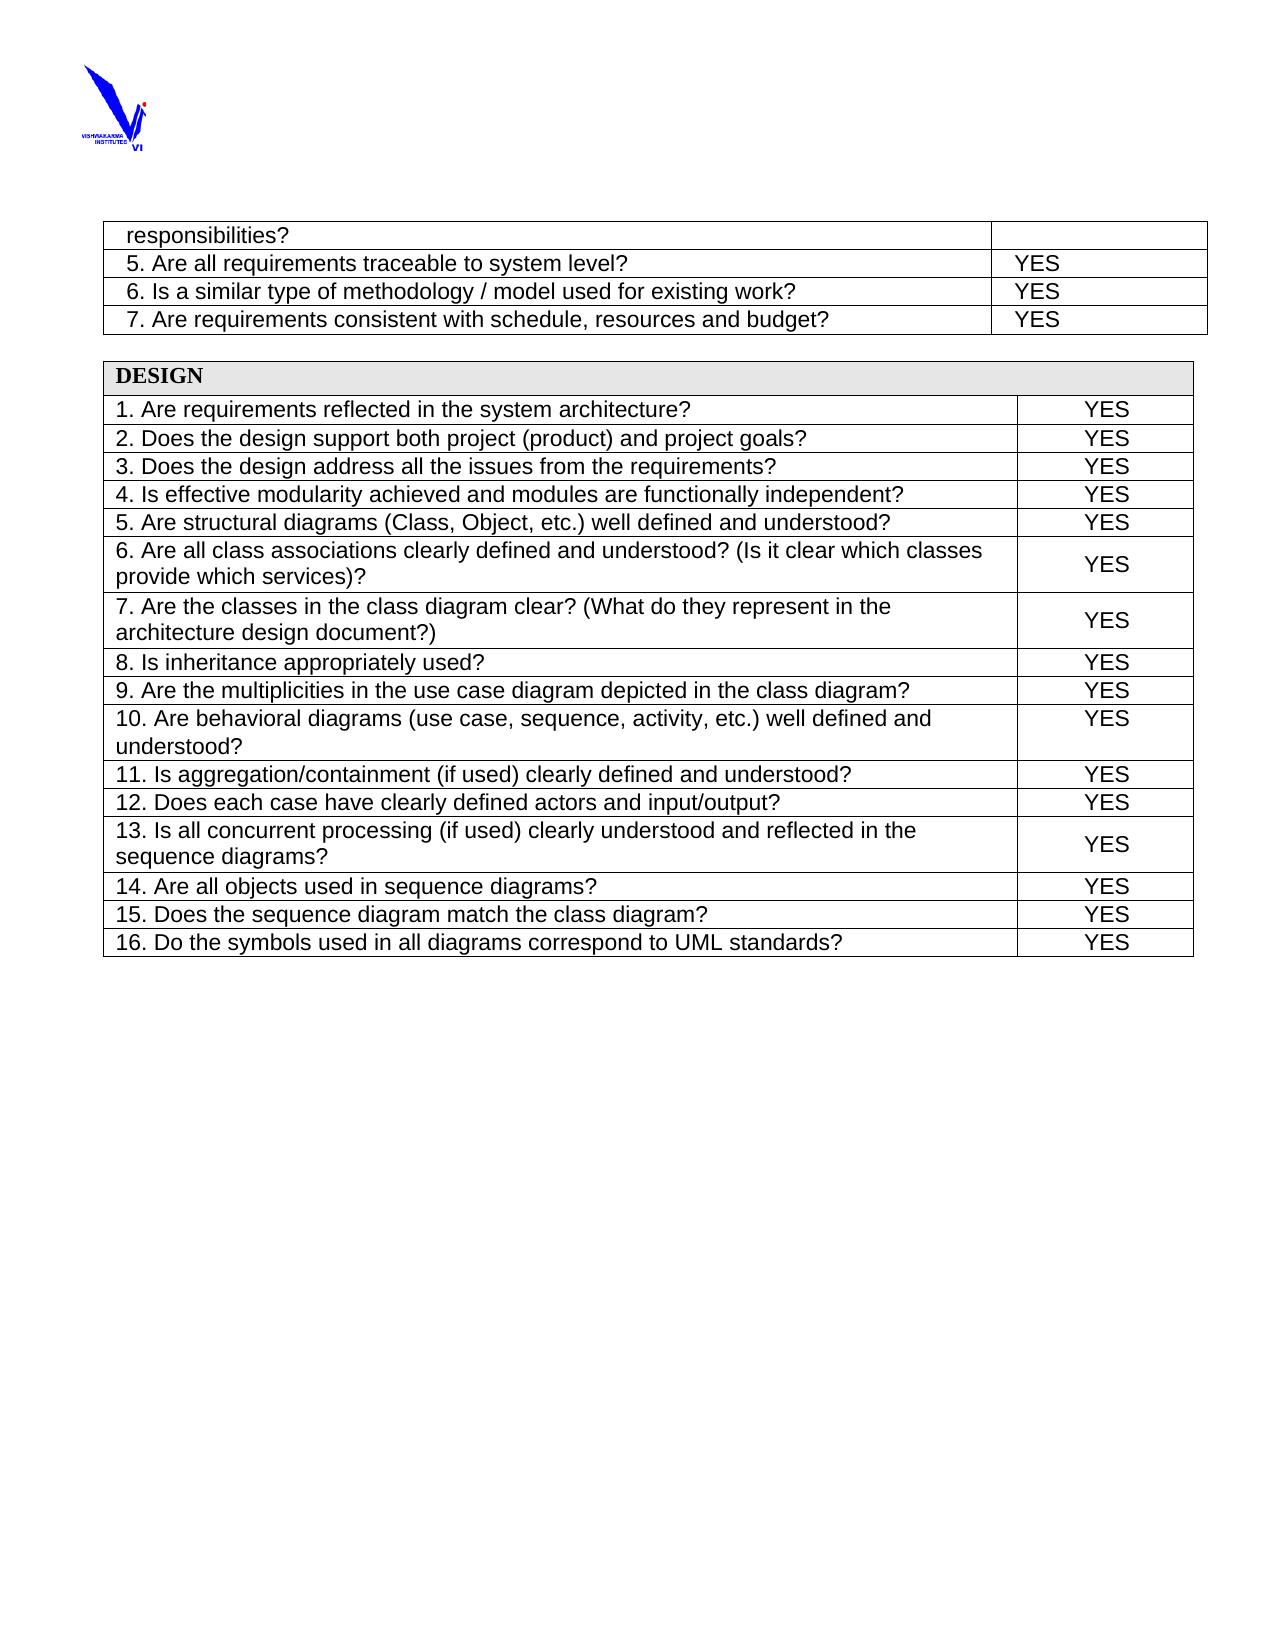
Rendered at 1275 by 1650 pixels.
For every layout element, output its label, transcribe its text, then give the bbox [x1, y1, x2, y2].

table_cell YES [1018, 705, 1193, 760]
table_cell 6. Are all class associations clearly defined and understood? (Is it clear which classes provide which services)? [104, 537, 1017, 592]
table_cell YES [1018, 873, 1193, 900]
table_cell YES [1018, 425, 1193, 452]
table_cell 15. Does the sequence diagram match the class diagram? [104, 901, 1017, 928]
table_cell YES [1018, 789, 1193, 816]
table_cell YES [992, 306, 1207, 333]
table_cell 8. Is inheritance appropriately used? [104, 649, 1017, 676]
table_cell 9. Are the multiplicities in the use case diagram depicted in the class diagram? [104, 677, 1017, 704]
table_cell YES [1018, 901, 1193, 928]
table_cell YES [1018, 481, 1193, 508]
table_cell 10. Are behavioral diagrams (use case, sequence, activity, etc.) well defined and understood? [104, 705, 1017, 760]
table_cell YES [1018, 509, 1193, 536]
table_cell 4. Is effective modularity achieved and modules are functionally independent? [104, 481, 1017, 508]
table_header responsibilities? [104, 222, 991, 249]
table_cell YES [1018, 396, 1193, 424]
table_cell YES [1018, 761, 1193, 788]
table_cell YES [992, 278, 1207, 305]
table_cell 11. Is aggregation/containment (if used) clearly defined and understood? [104, 761, 1017, 788]
picture [81, 64, 147, 151]
table_cell YES [1018, 593, 1193, 648]
table_cell 12. Does each case have clearly defined actors and input/output? [104, 789, 1017, 816]
table_cell 7. Are the classes in the class diagram clear? (What do they represent in the architecture design document?) [104, 593, 1017, 648]
table_cell 5. Are all requirements traceable to system level? [104, 250, 991, 277]
table_cell YES [1018, 817, 1193, 872]
table_cell YES [1018, 929, 1193, 956]
table_cell 1. Are requirements reflected in the system architecture? [104, 396, 1017, 424]
table_cell YES [1018, 649, 1193, 676]
table_cell 3. Does the design address all the issues from the requirements? [104, 453, 1017, 480]
table_cell 2. Does the design support both project (product) and project goals? [104, 425, 1017, 452]
table_cell 7. Are requirements consistent with schedule, resources and budget? [104, 306, 991, 333]
table_cell YES [1018, 453, 1193, 480]
table_cell 14. Are all objects used in sequence diagrams? [104, 873, 1017, 900]
table_cell 5. Are structural diagrams (Class, Object, etc.) well defined and understood? [104, 509, 1017, 536]
table_cell 13. Is all concurrent processing (if used) clearly understood and reflected in the sequence diagrams? [104, 817, 1017, 872]
table_cell 16. Do the symbols used in all diagrams correspond to UML standards? [104, 929, 1017, 956]
table_header DESIGN [104, 362, 1193, 395]
table_cell YES [1018, 537, 1193, 592]
table_header [992, 222, 1207, 249]
table_cell YES [1018, 677, 1193, 704]
table_cell 6. Is a similar type of methodology / model used for existing work? [104, 278, 991, 305]
table_cell YES [992, 250, 1207, 277]
